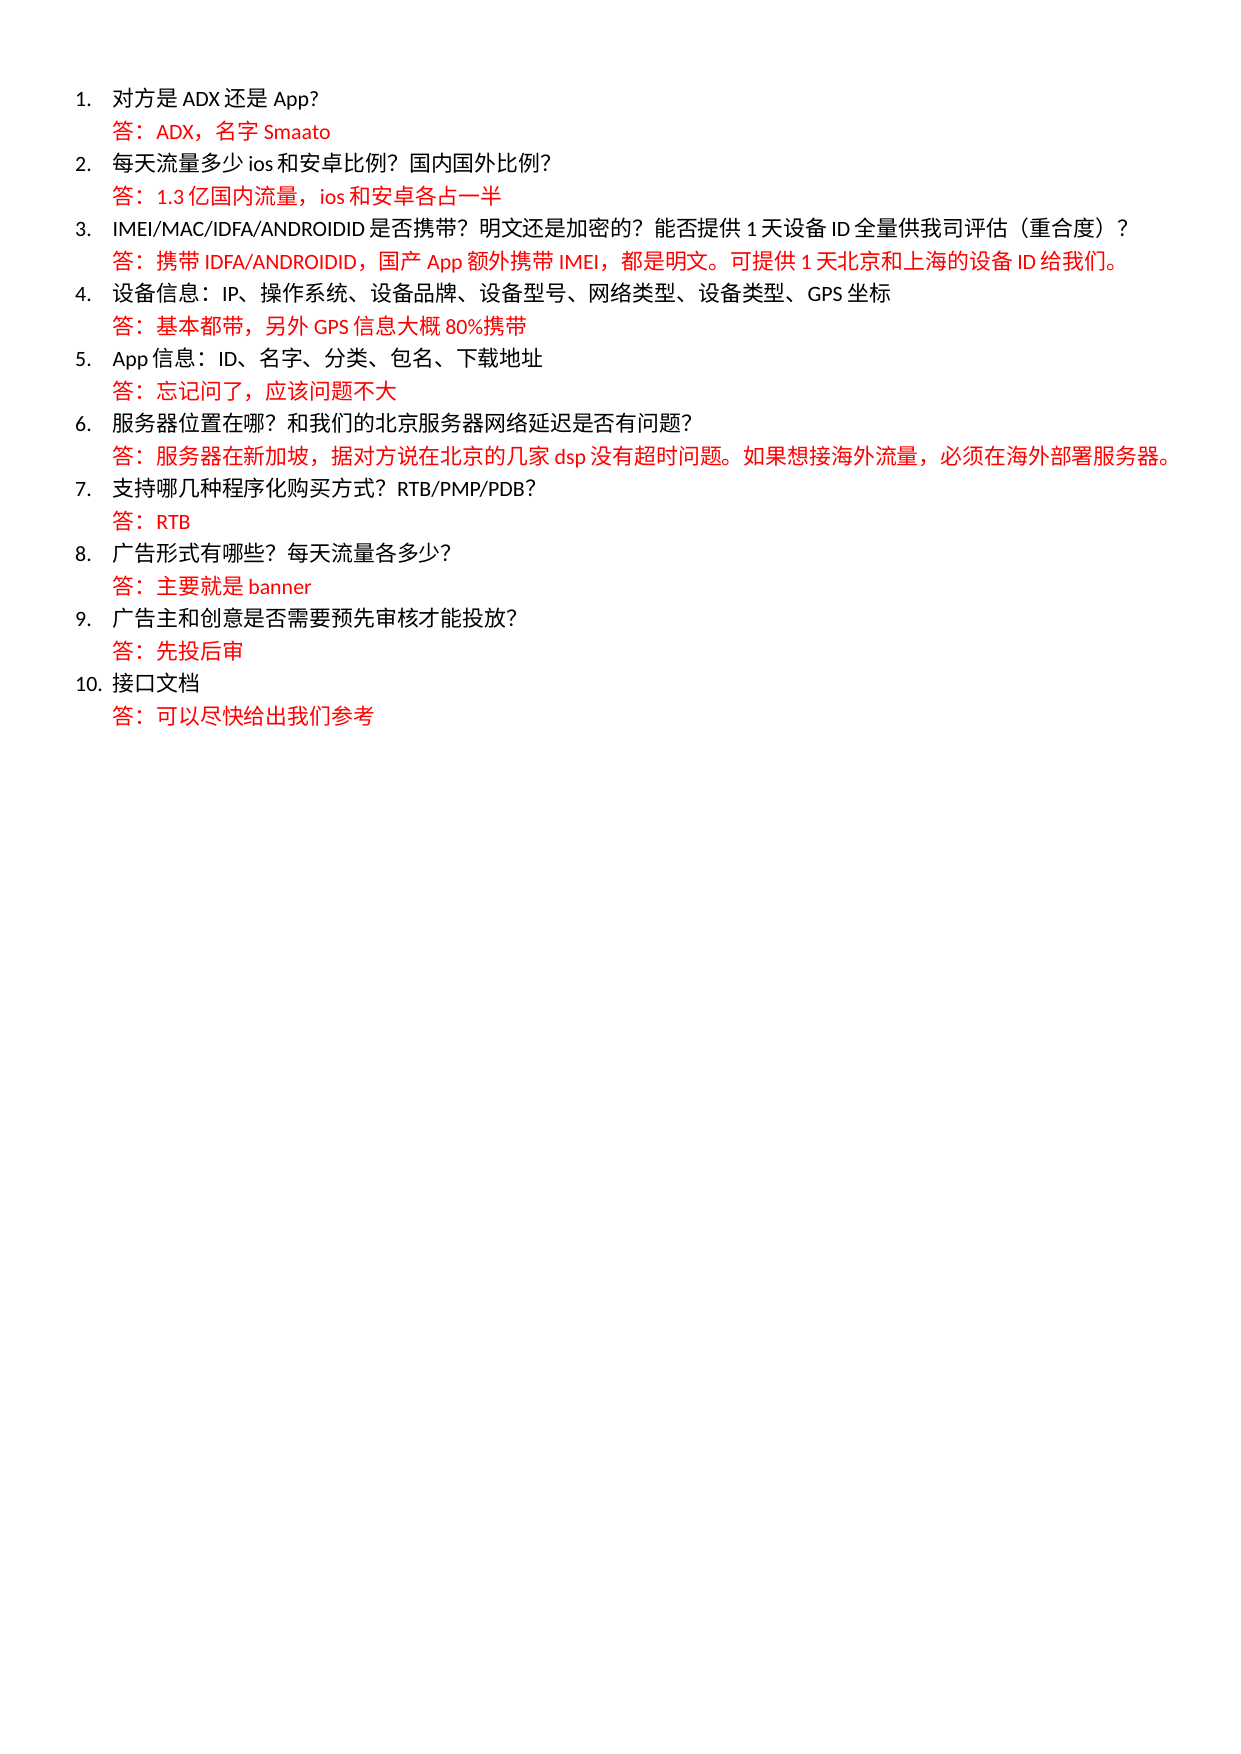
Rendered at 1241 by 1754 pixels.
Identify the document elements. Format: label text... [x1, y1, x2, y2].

list 每天流量多少ios和安卓比例？国内国外比例？ [75, 146, 1165, 178]
list IMEI/MAC/IDFA/ANDROIDID是否携带？明文还是加密的？能否提供1天设备ID全量供我司评估（重合度）？ [75, 211, 1165, 243]
list 答：主要就是banner [112, 568, 1165, 601]
list 答：可以尽快给出我们参考 [112, 698, 1165, 731]
list 答：基本都带，另外GPS信息大概80%携带 [112, 308, 1165, 341]
list 接口文档 [75, 666, 1165, 698]
list 答：1.3亿国内流量，ios和安卓各占一半 [112, 178, 1165, 211]
list 服务器位置在哪？和我们的北京服务器网络延迟是否有问题？ [75, 406, 1165, 438]
list App信息：ID、名字、分类、包名、下载地址 [75, 341, 1165, 373]
list 广告主和创意是否需要预先审核才能投放？ [75, 601, 1165, 633]
list 答：忘记问了，应该问题不大 [112, 373, 1165, 406]
list 广告形式有哪些？每天流量各多少？ [75, 536, 1165, 568]
list 对方是ADX 还是 App? [75, 81, 1165, 113]
list 答：先投后审 [112, 633, 1165, 666]
list 支持哪几种程序化购买方式？RTB/PMP/PDB？ [75, 471, 1165, 503]
list 答：服务器在新加坡，据对方说在北京的几家dsp没有超时问题。如果想接海外流量，必须在海外部署服务器。 [112, 438, 1165, 471]
list 设备信息：IP、操作系统、设备品牌、设备型号、网络类型、设备类型、GPS坐标 [75, 276, 1165, 308]
list 答：携带IDFA/ANDROIDID，国产App额外携带IMEI，都是明文。可提供1天北京和上海的设备ID给我们。 [112, 243, 1165, 276]
list 答：RTB [112, 503, 1165, 536]
list 答：ADX，名字Smaato [112, 113, 1165, 146]
